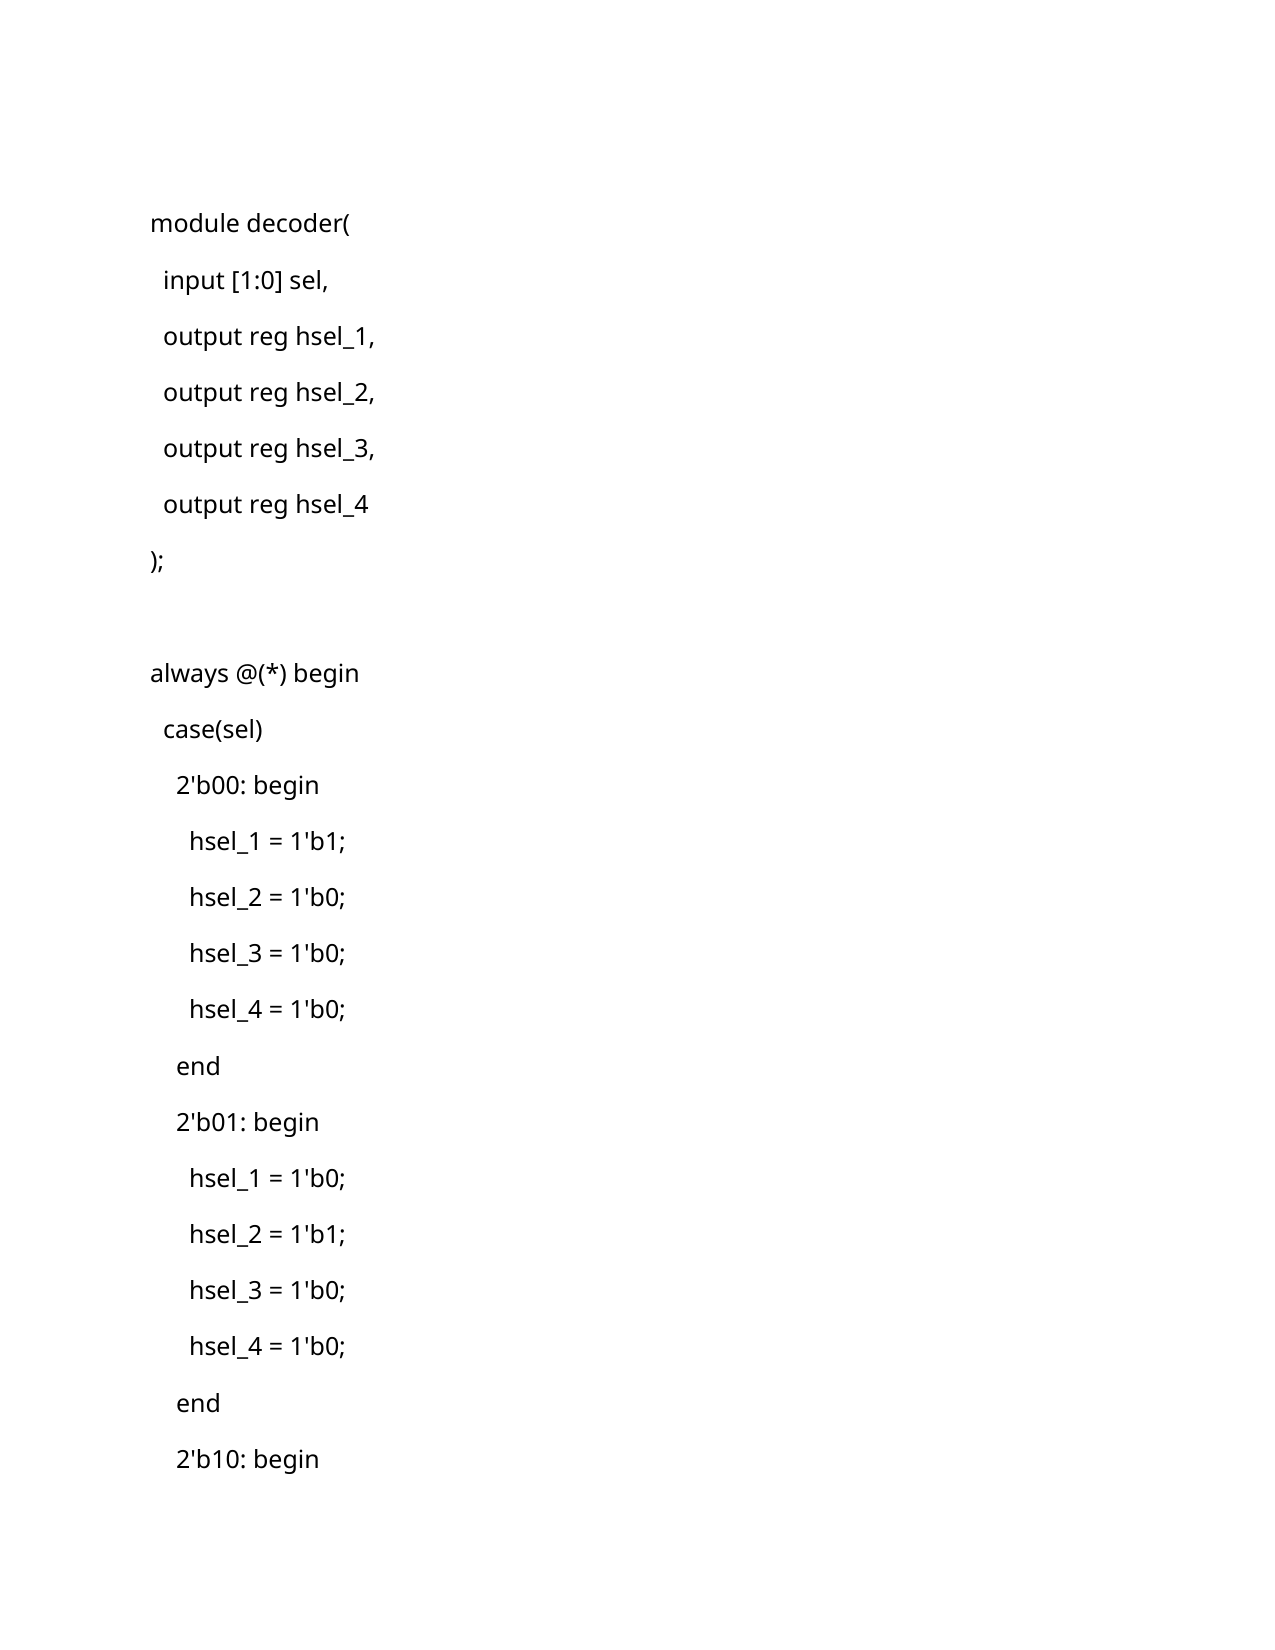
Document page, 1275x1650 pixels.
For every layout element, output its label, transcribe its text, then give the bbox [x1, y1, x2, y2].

text hsel_1 = 1'b1; [150, 824, 1125, 858]
text end [150, 1385, 1125, 1419]
text 2'b10: begin [150, 1441, 1125, 1475]
text ); [150, 543, 1125, 577]
text module decoder( [150, 206, 1125, 240]
text 2'b00: begin [150, 768, 1125, 802]
text output reg hsel_3, [150, 431, 1125, 465]
text hsel_2 = 1'b0; [150, 880, 1125, 914]
text hsel_4 = 1'b0; [150, 992, 1125, 1026]
text end [150, 1048, 1125, 1082]
text case(sel) [150, 711, 1125, 746]
text 2'b01: begin [150, 1104, 1125, 1138]
text hsel_3 = 1'b0; [150, 1273, 1125, 1307]
text hsel_3 = 1'b0; [150, 936, 1125, 970]
text output reg hsel_1, [150, 318, 1125, 352]
text always @(*) begin [150, 655, 1125, 689]
text hsel_4 = 1'b0; [150, 1329, 1125, 1363]
text input [1:0] sel, [150, 262, 1125, 296]
text output reg hsel_2, [150, 374, 1125, 409]
text hsel_2 = 1'b1; [150, 1217, 1125, 1251]
text hsel_1 = 1'b0; [150, 1161, 1125, 1195]
text output reg hsel_4 [150, 487, 1125, 521]
